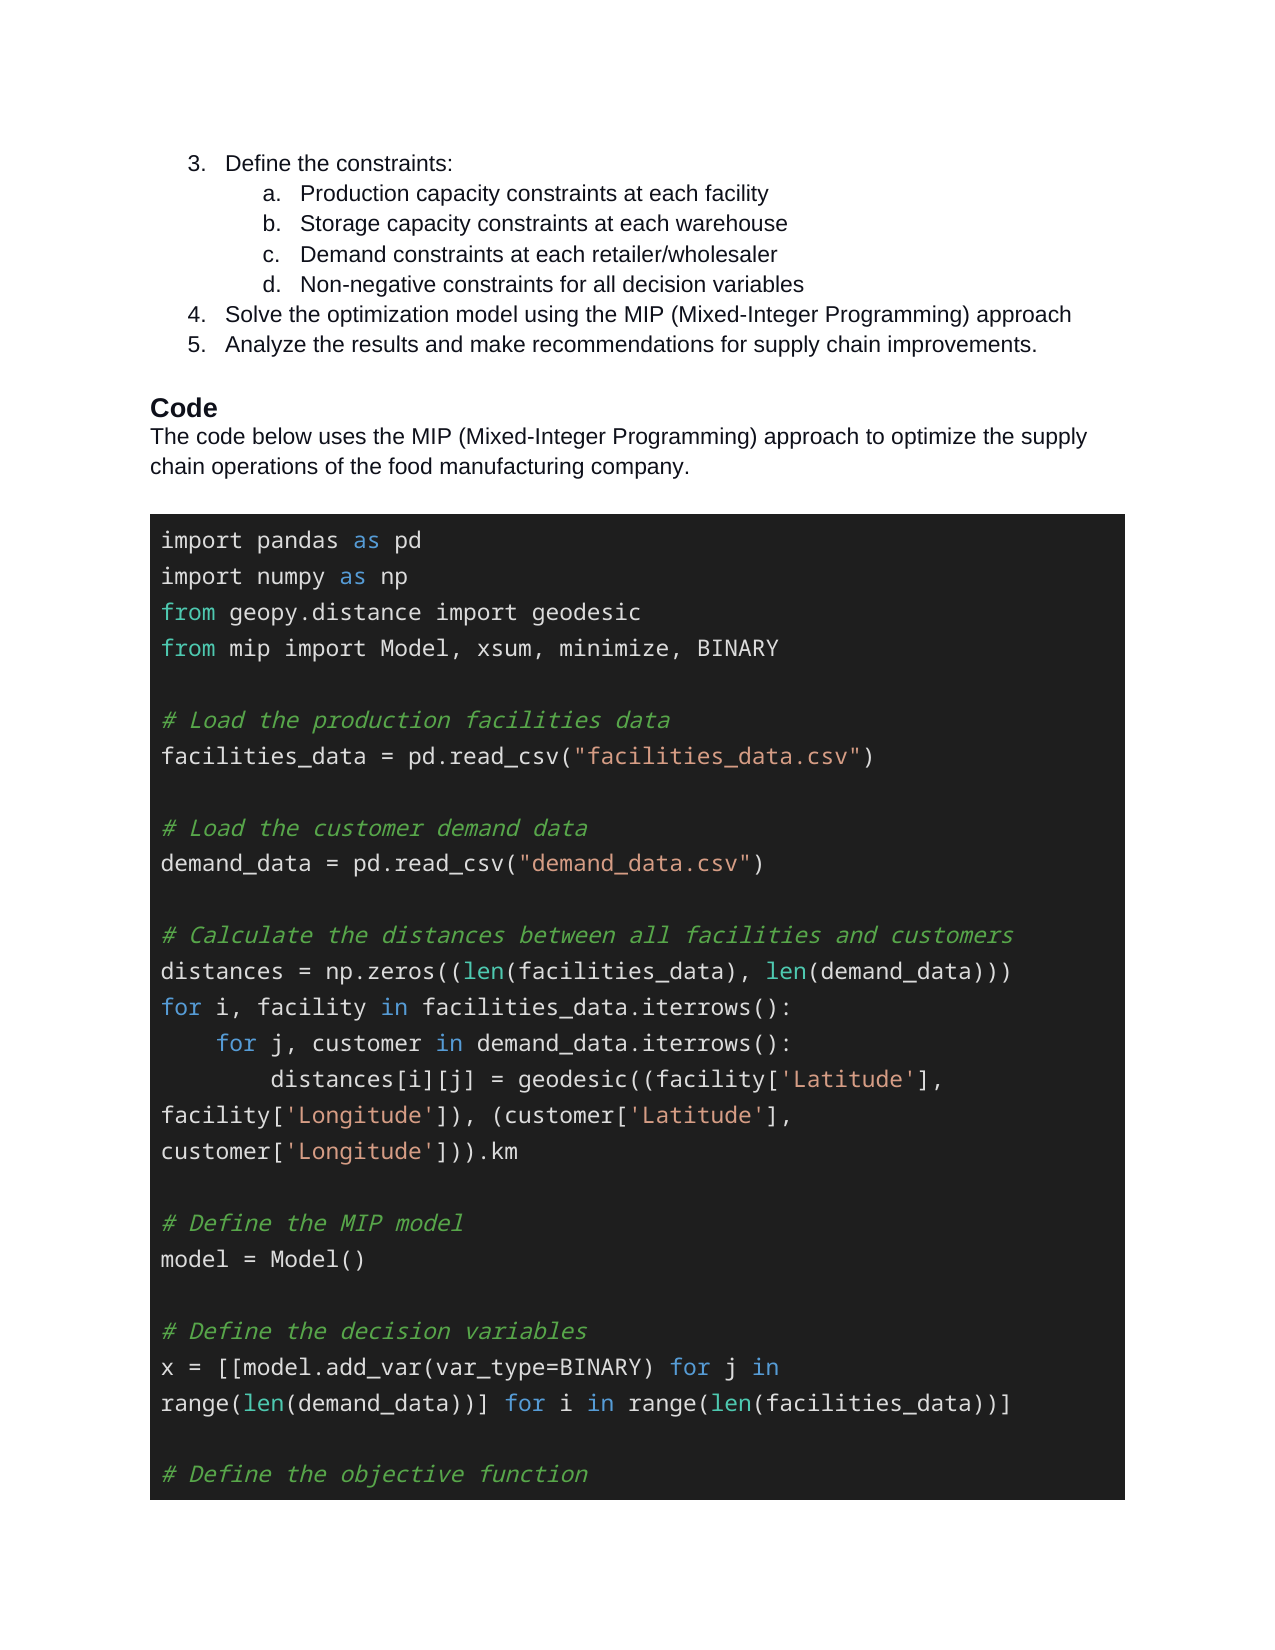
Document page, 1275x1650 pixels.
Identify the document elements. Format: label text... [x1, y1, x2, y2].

subtitle Code [150, 392, 1125, 423]
text The code below uses the MIP (Mixed-Integer Programming) approach to optimize the supply chain operations of the food manufacturing company. [150, 423, 1125, 479]
list Production capacity constraints at each facility [262, 180, 1125, 207]
list Solve the optimization model using the MIP (Mixed-Integer Programming) approach [187, 301, 1125, 327]
list Storage capacity constraints at each warehouse [262, 210, 1125, 237]
list Non-negative constraints for all decision variables [262, 271, 1125, 297]
list Analyze the results and make recommendations for supply chain improvements. [187, 331, 1125, 388]
list Demand constraints at each retailer/wholesaler [262, 241, 1125, 267]
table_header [150, 514, 1125, 1500]
list Define the constraints: [187, 150, 1125, 176]
